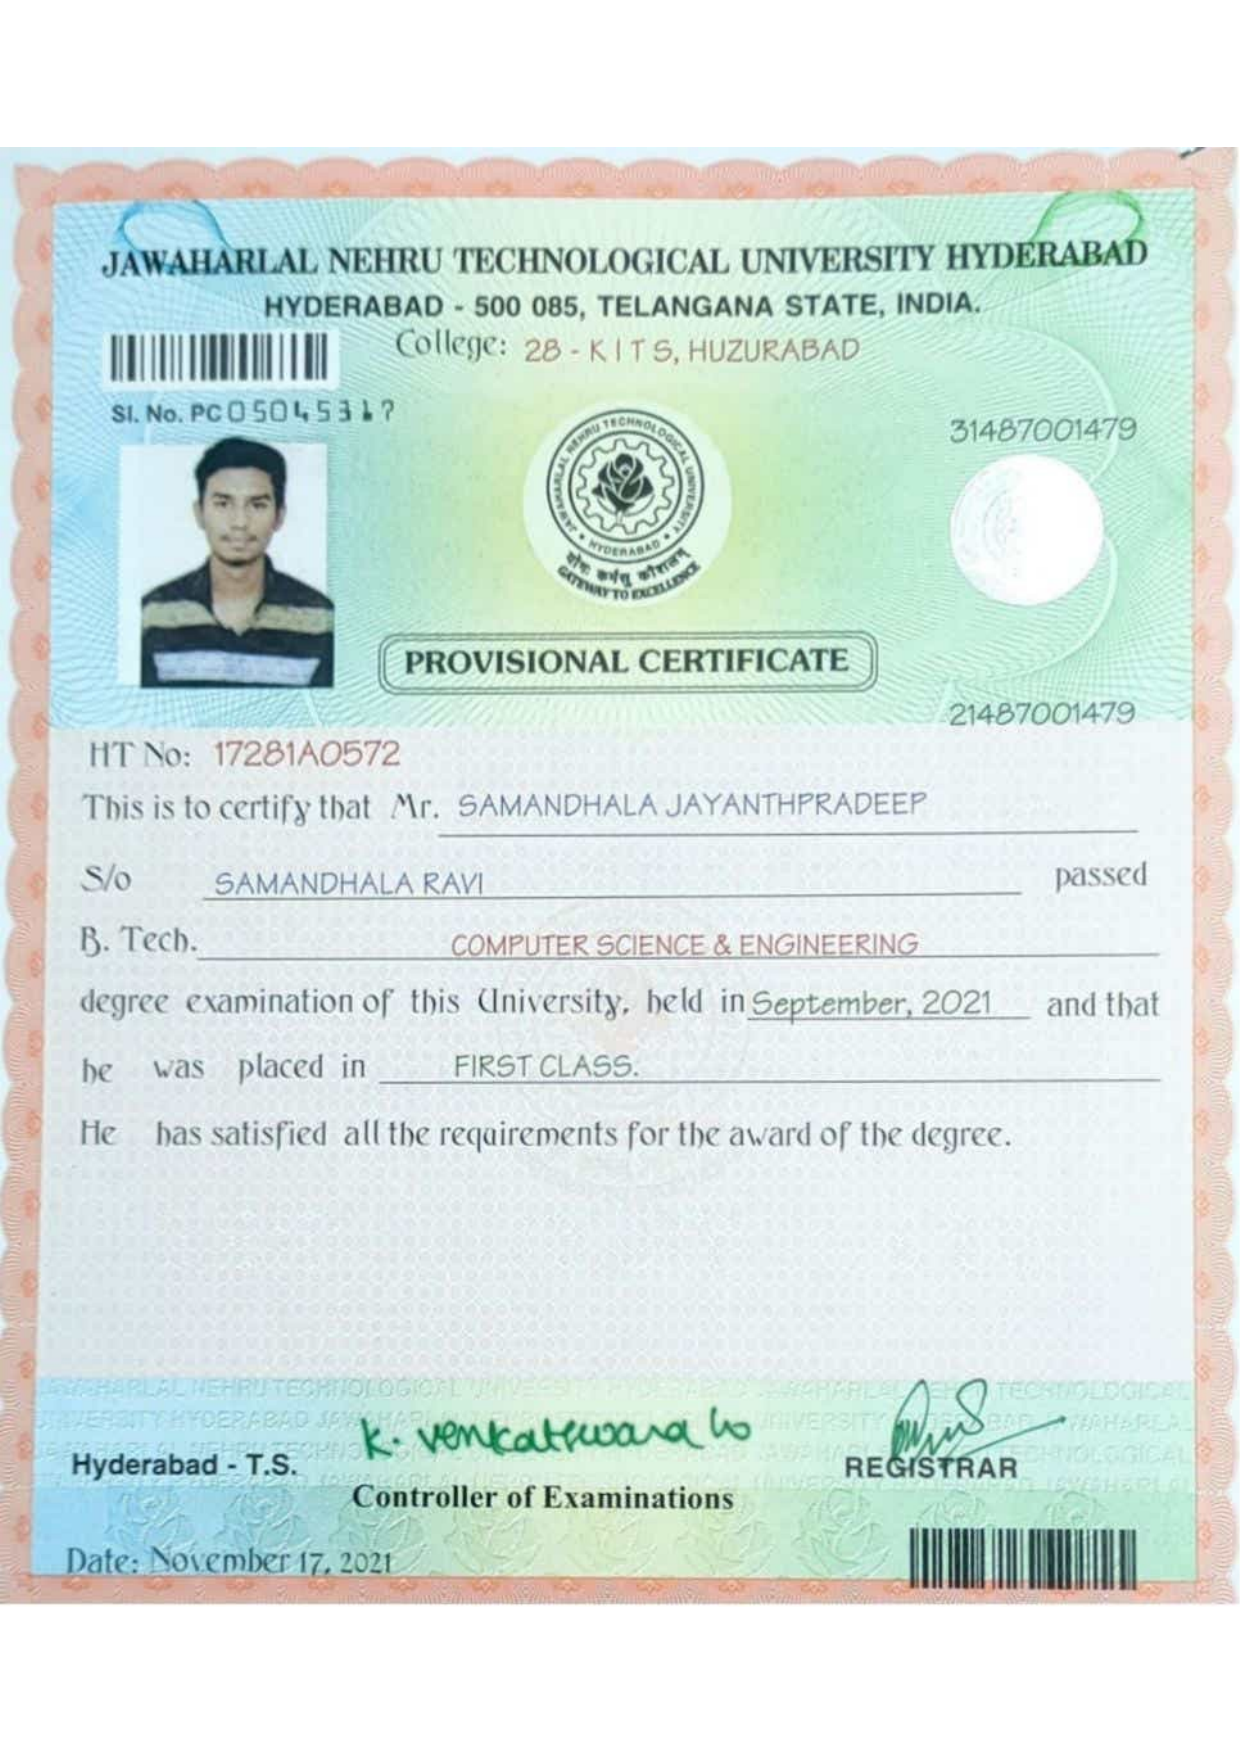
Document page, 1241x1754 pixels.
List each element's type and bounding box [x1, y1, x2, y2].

picture [0, 147, 1240, 1607]
